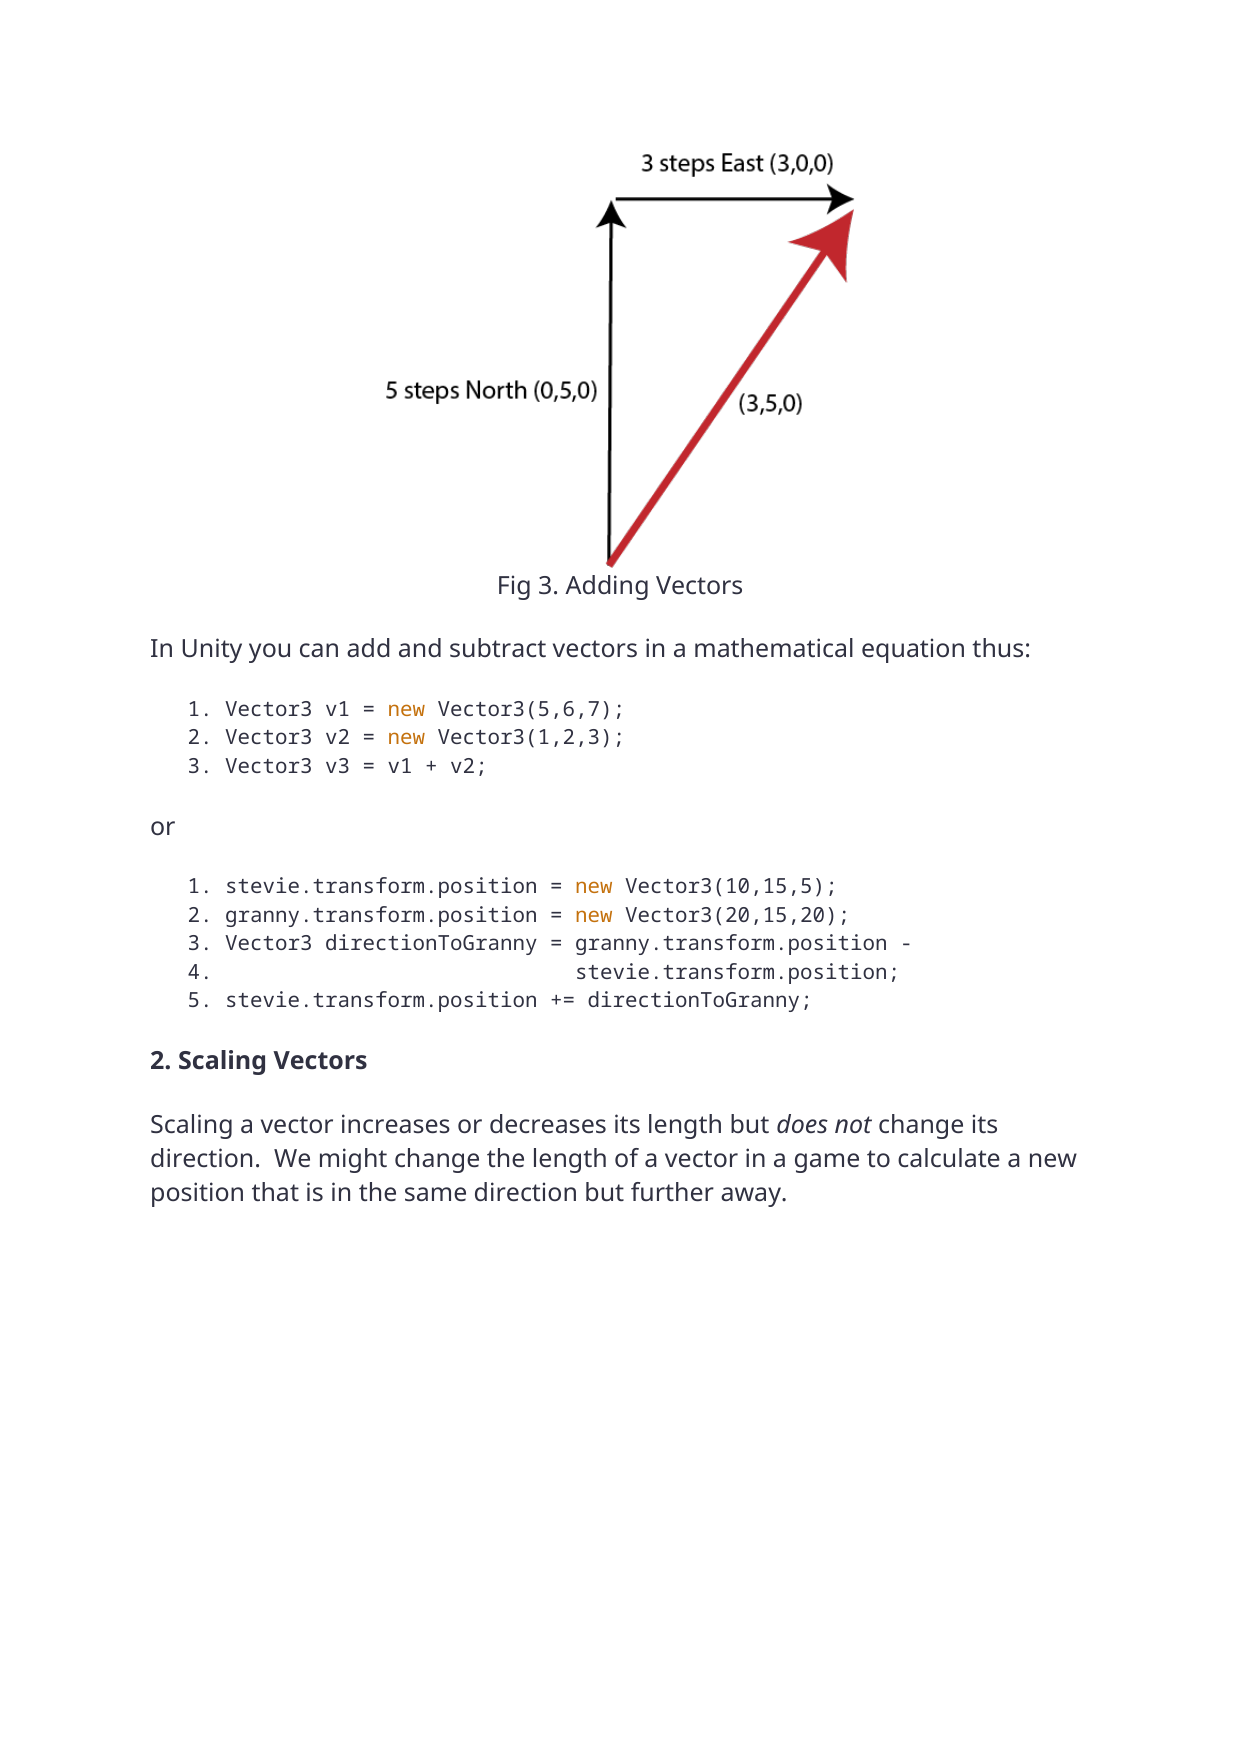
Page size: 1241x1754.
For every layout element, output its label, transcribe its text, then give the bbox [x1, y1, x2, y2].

text or [150, 808, 1090, 842]
list stevie.transform.position; [187, 957, 1090, 985]
list granny.transform.position = new Vector3(20,15,20); [187, 900, 1090, 928]
list Vector3 directionToGranny = granny.transform.position - [187, 928, 1090, 957]
list Vector3 v1 = new Vector3(5,6,7); [187, 694, 1090, 722]
text 2. Scaling Vectors [150, 1043, 1090, 1077]
list Vector3 v3 = v1 + v2; [187, 751, 1090, 779]
list stevie.transform.position += directionToGranny; [187, 985, 1090, 1014]
text Scaling a vector increases or decreases its length but does not change its direction. We might change the length of a vector in a game to calculate a new position that is in the same direction but further away. [150, 1106, 1090, 1208]
text Fig 3. Adding Vectors [150, 567, 1090, 602]
list stevie.transform.position = new Vector3(10,15,5); [187, 872, 1090, 900]
list Vector3 v2 = new Vector3(1,2,3); [187, 722, 1090, 751]
picture [385, 150, 855, 568]
text In Unity you can add and subtract vectors in a mathematical equation thus: [150, 631, 1090, 665]
